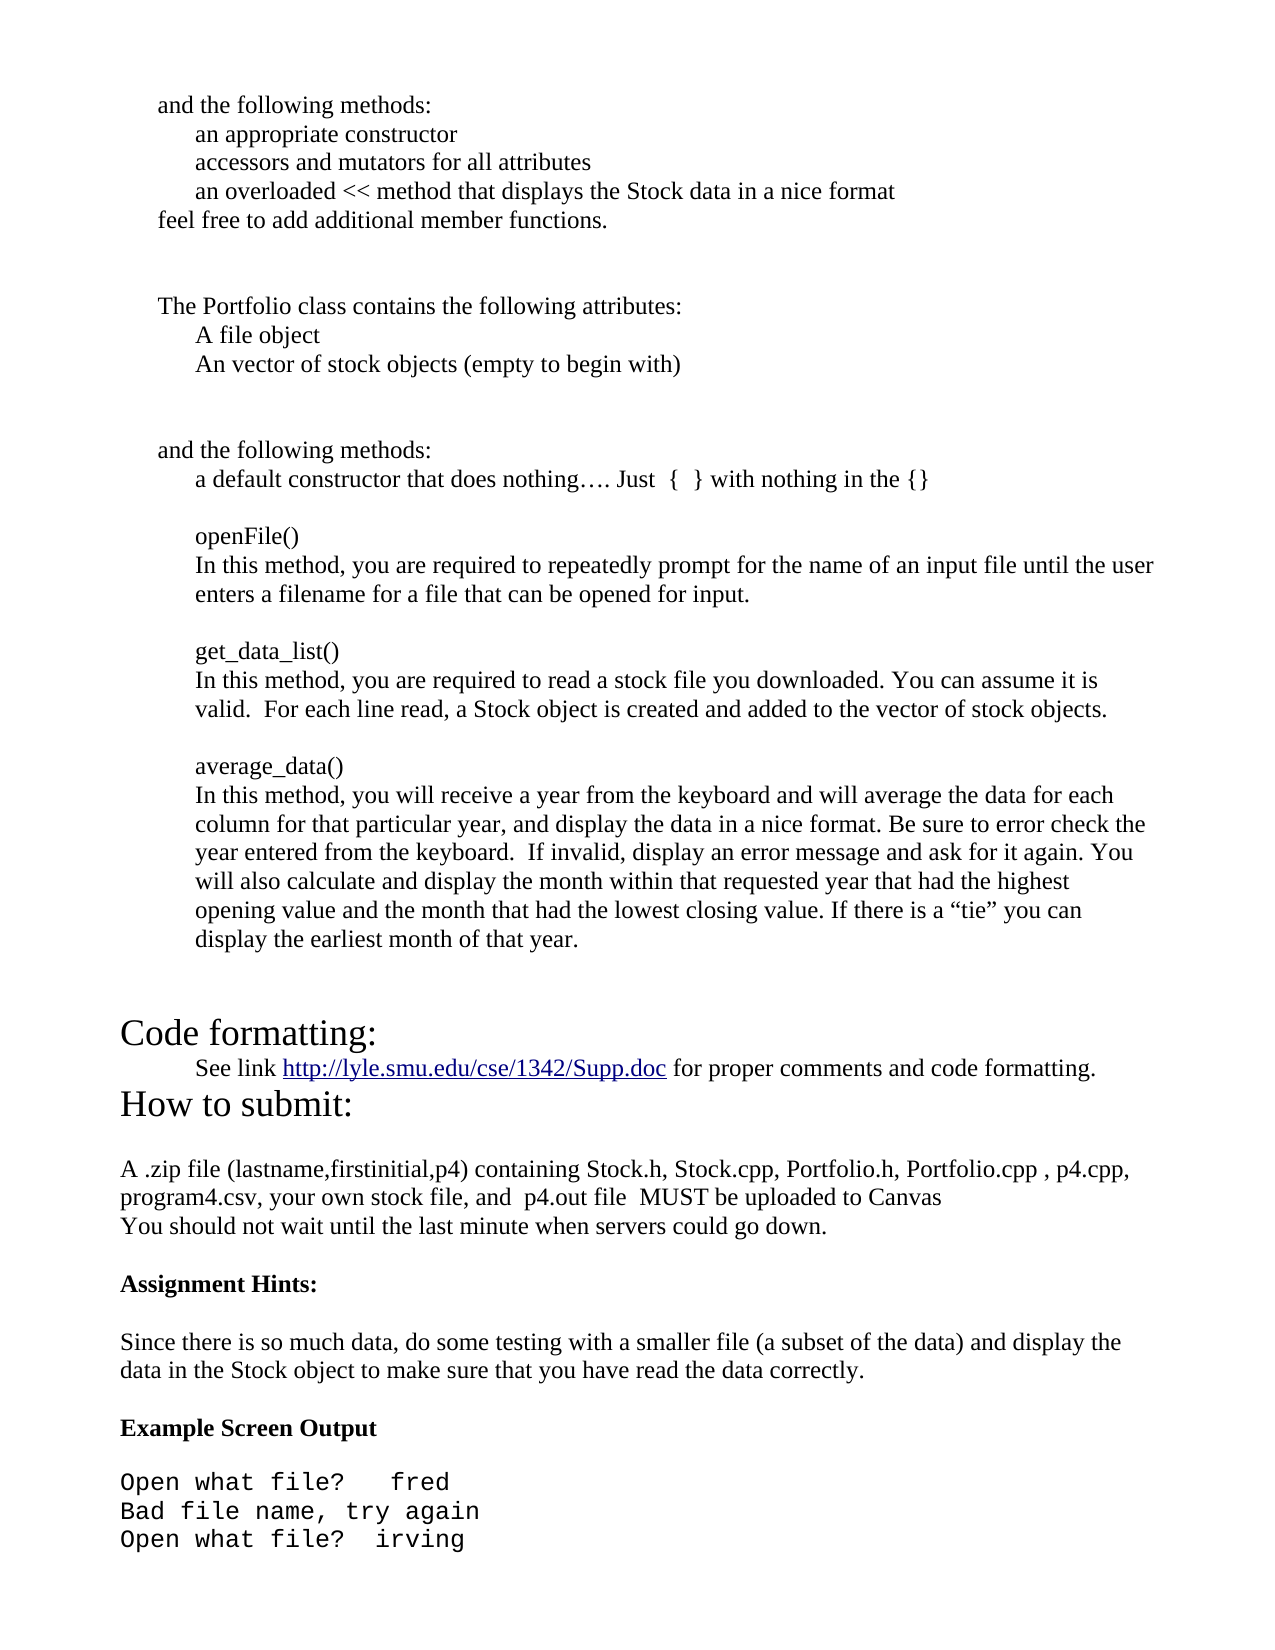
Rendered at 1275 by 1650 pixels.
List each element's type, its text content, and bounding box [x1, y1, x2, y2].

text In this method, you will receive a year from the keyboard and will average the data for each column for that particular year, and display the data in a nice format. Be sure to error check the year entered from the keyboard. If invalid, display an error message and ask for it again. You will also calculate and display the month within that requested year that had the highest opening value and the month that had the lowest closing value. If there is a “tie” you can display the earliest month of that year. [195, 780, 1155, 952]
text How to submit: [120, 1082, 1155, 1125]
text An vector of stock objects (empty to begin with) [157, 349, 1155, 377]
text A file object [157, 320, 1155, 349]
text Example Screen Output [120, 1413, 1155, 1442]
text accessors and mutators for all attributes [120, 147, 1155, 176]
text get_data_list() [157, 636, 1155, 665]
text Since there is so much data, do some testing with a smaller file (a subset of the data) and display the data in the Stock object to make sure that you have read the data correctly. [120, 1327, 1155, 1384]
text Code formatting: [120, 1010, 1155, 1053]
text A .zip file (lastname,firstinitial,p4) containing Stock.h, Stock.cpp, Portfolio.h, Portfolio.cpp , p4.cpp, program4.csv, your own stock file, and p4.out file MUST be uploaded to Canvas You should not wait until the last minute when servers could go down. [120, 1154, 1155, 1240]
text a default constructor that does nothing…. Just { } with nothing in the {} [120, 464, 1155, 492]
text See link http://lyle.smu.edu/cse/1342/Supp.doc for proper comments and code formatting. [120, 1053, 1155, 1082]
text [120, 1498, 1155, 1527]
text Assignment Hints: [120, 1269, 1155, 1297]
text openFile() In this method, you are required to repeatedly prompt for the name of an input file until the user enters a filename for a file that can be opened for input. [195, 521, 1155, 607]
text an appropriate constructor [120, 119, 1155, 147]
text average_data() [157, 751, 1155, 780]
text and the following methods: [120, 90, 1155, 119]
text feel free to add additional member functions. [120, 205, 1155, 234]
text Open what file? irving [120, 1527, 1155, 1555]
text In this method, you are required to read a stock file you downloaded. You can assume it is valid. For each line read, a Stock object is created and added to the vector of stock objects. [195, 665, 1155, 722]
text an overloaded << method that displays the Stock data in a nice format [120, 176, 1155, 205]
text and the following methods: [120, 435, 1155, 464]
text Open what file? fred [120, 1470, 1155, 1498]
text The Portfolio class contains the following attributes: [157, 291, 1155, 320]
